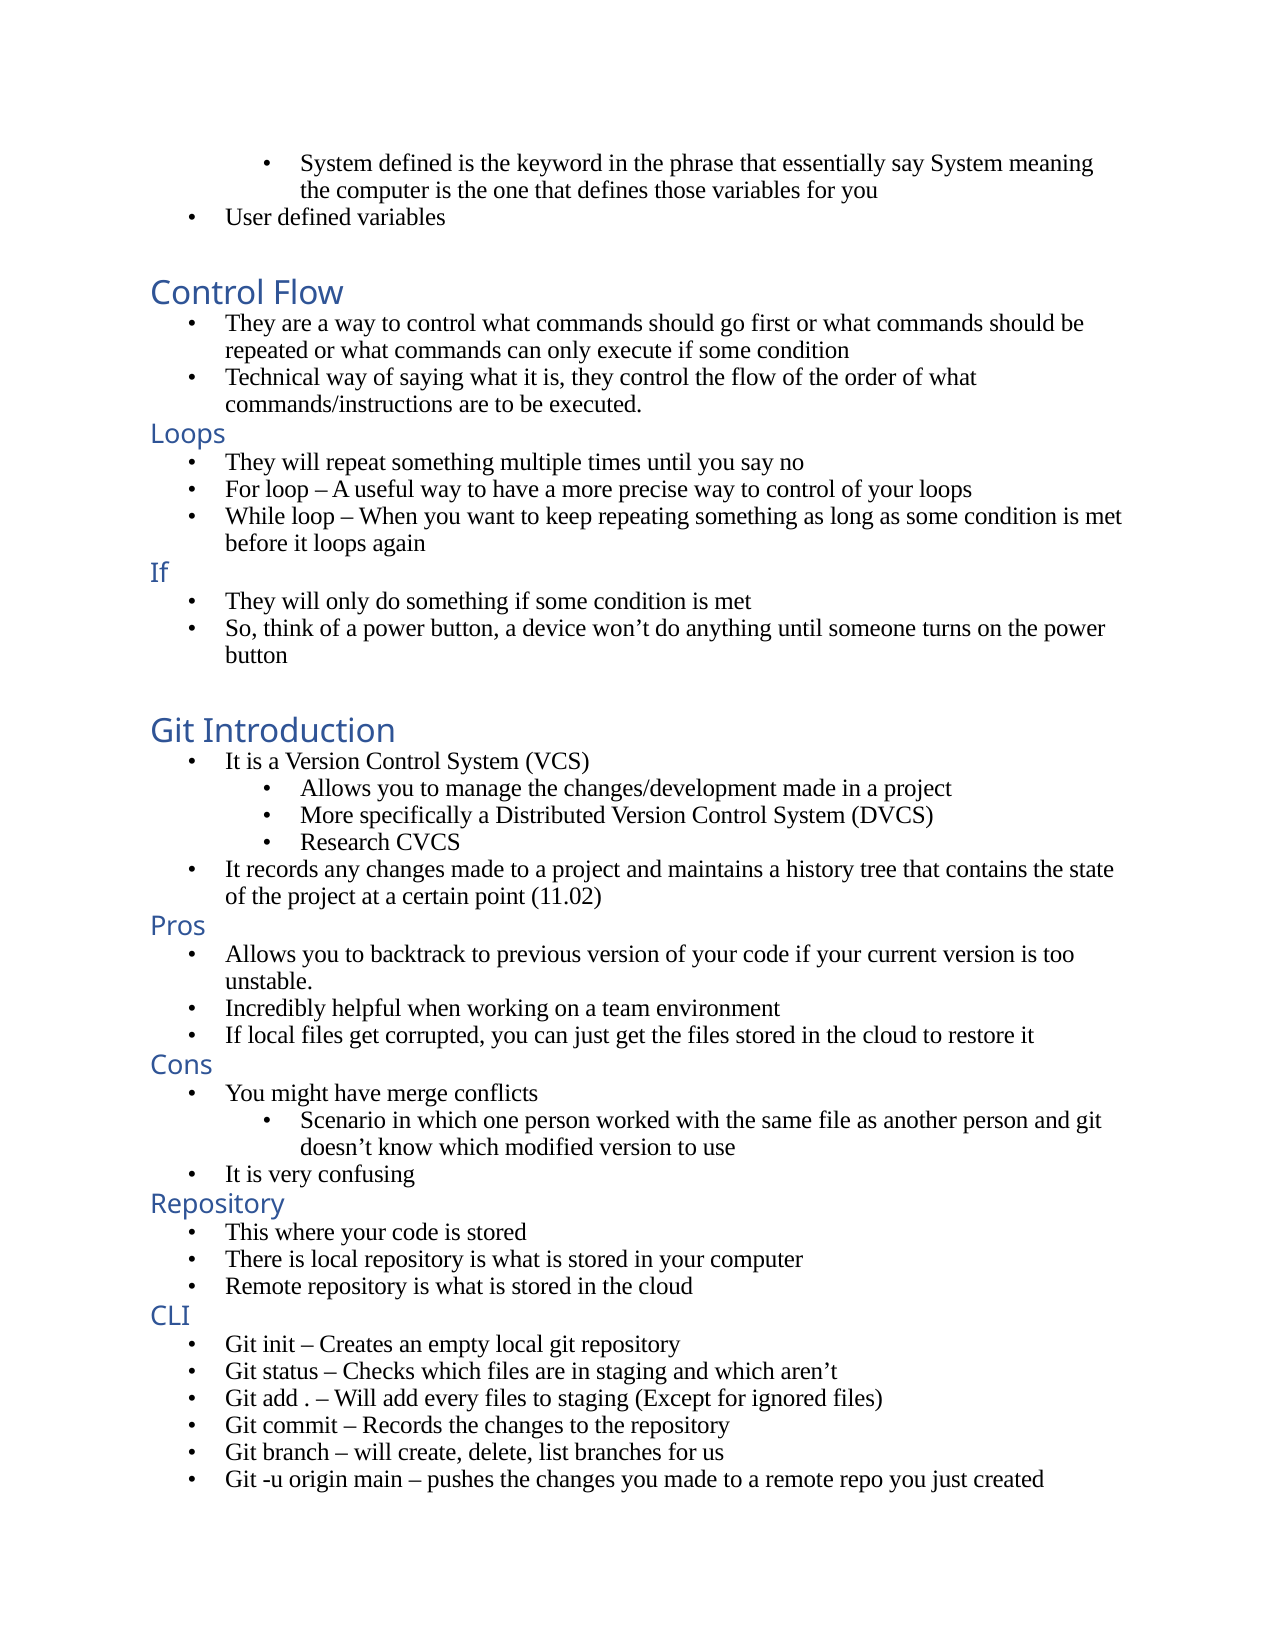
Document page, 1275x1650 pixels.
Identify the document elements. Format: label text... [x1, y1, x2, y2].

list It records any changes made to a project and maintains a history tree that contains the state of the project at a certain point (11.02) [187, 856, 1125, 910]
text Repository [150, 1192, 1125, 1219]
text Control Flow [150, 283, 1125, 310]
list Technical way of saying what it is, they control the flow of the order of what commands/instructions are to be executed. [187, 364, 1125, 418]
list Allows you to manage the changes/development made in a project [262, 775, 1125, 802]
list Git commit – Records the changes to the repository [187, 1412, 1125, 1439]
list Git init – Creates an empty local git repository [187, 1331, 1125, 1358]
list If local files get corrupted, you can just get the files stored in the cloud to restore it [187, 1022, 1125, 1049]
text Loops [150, 422, 1125, 449]
list Incredibly helpful when working on a team environment [187, 995, 1125, 1022]
list Git status – Checks which files are in staging and which aren’t [187, 1358, 1125, 1385]
list They will only do something if some condition is met [187, 588, 1125, 615]
list System defined is the keyword in the phrase that essentially say System meaning the computer is the one that defines those variables for you [262, 150, 1125, 204]
list Remote repository is what is stored in the cloud [187, 1273, 1125, 1300]
list While loop – When you want to keep repeating something as long as some condition is met before it loops again [187, 503, 1125, 557]
text Git Introduction [150, 721, 1125, 748]
list For loop – A useful way to have a more precise way to control of your loops [187, 476, 1125, 503]
list Allows you to backtrack to previous version of your code if your current version is too unstable. [187, 941, 1125, 995]
list You might have merge conflicts [187, 1080, 1125, 1107]
text Cons [150, 1053, 1125, 1080]
list More specifically a Distributed Version Control System (DVCS) [262, 802, 1125, 829]
list It is a Version Control System (VCS) [187, 748, 1125, 775]
list This where your code is stored [187, 1219, 1125, 1246]
list They will repeat something multiple times until you say no [187, 449, 1125, 476]
list Research CVCS [262, 829, 1125, 856]
list Git -u origin main – pushes the changes you made to a remote repo you just created [187, 1466, 1125, 1493]
list There is local repository is what is stored in your computer [187, 1246, 1125, 1273]
list User defined variables [187, 204, 1125, 231]
list They are a way to control what commands should go first or what commands should be repeated or what commands can only execute if some condition [187, 310, 1125, 364]
list It is very confusing [187, 1161, 1125, 1188]
text CLI [150, 1304, 1125, 1331]
list Git branch – will create, delete, list branches for us [187, 1439, 1125, 1466]
list So, think of a power button, a device won’t do anything until someone turns on the power button [187, 615, 1125, 669]
text Pros [150, 914, 1125, 941]
list Scenario in which one person worked with the same file as another person and git doesn’t know which modified version to use [262, 1107, 1125, 1161]
list Git add . – Will add every files to staging (Except for ignored files) [187, 1385, 1125, 1412]
text If [150, 561, 1125, 588]
